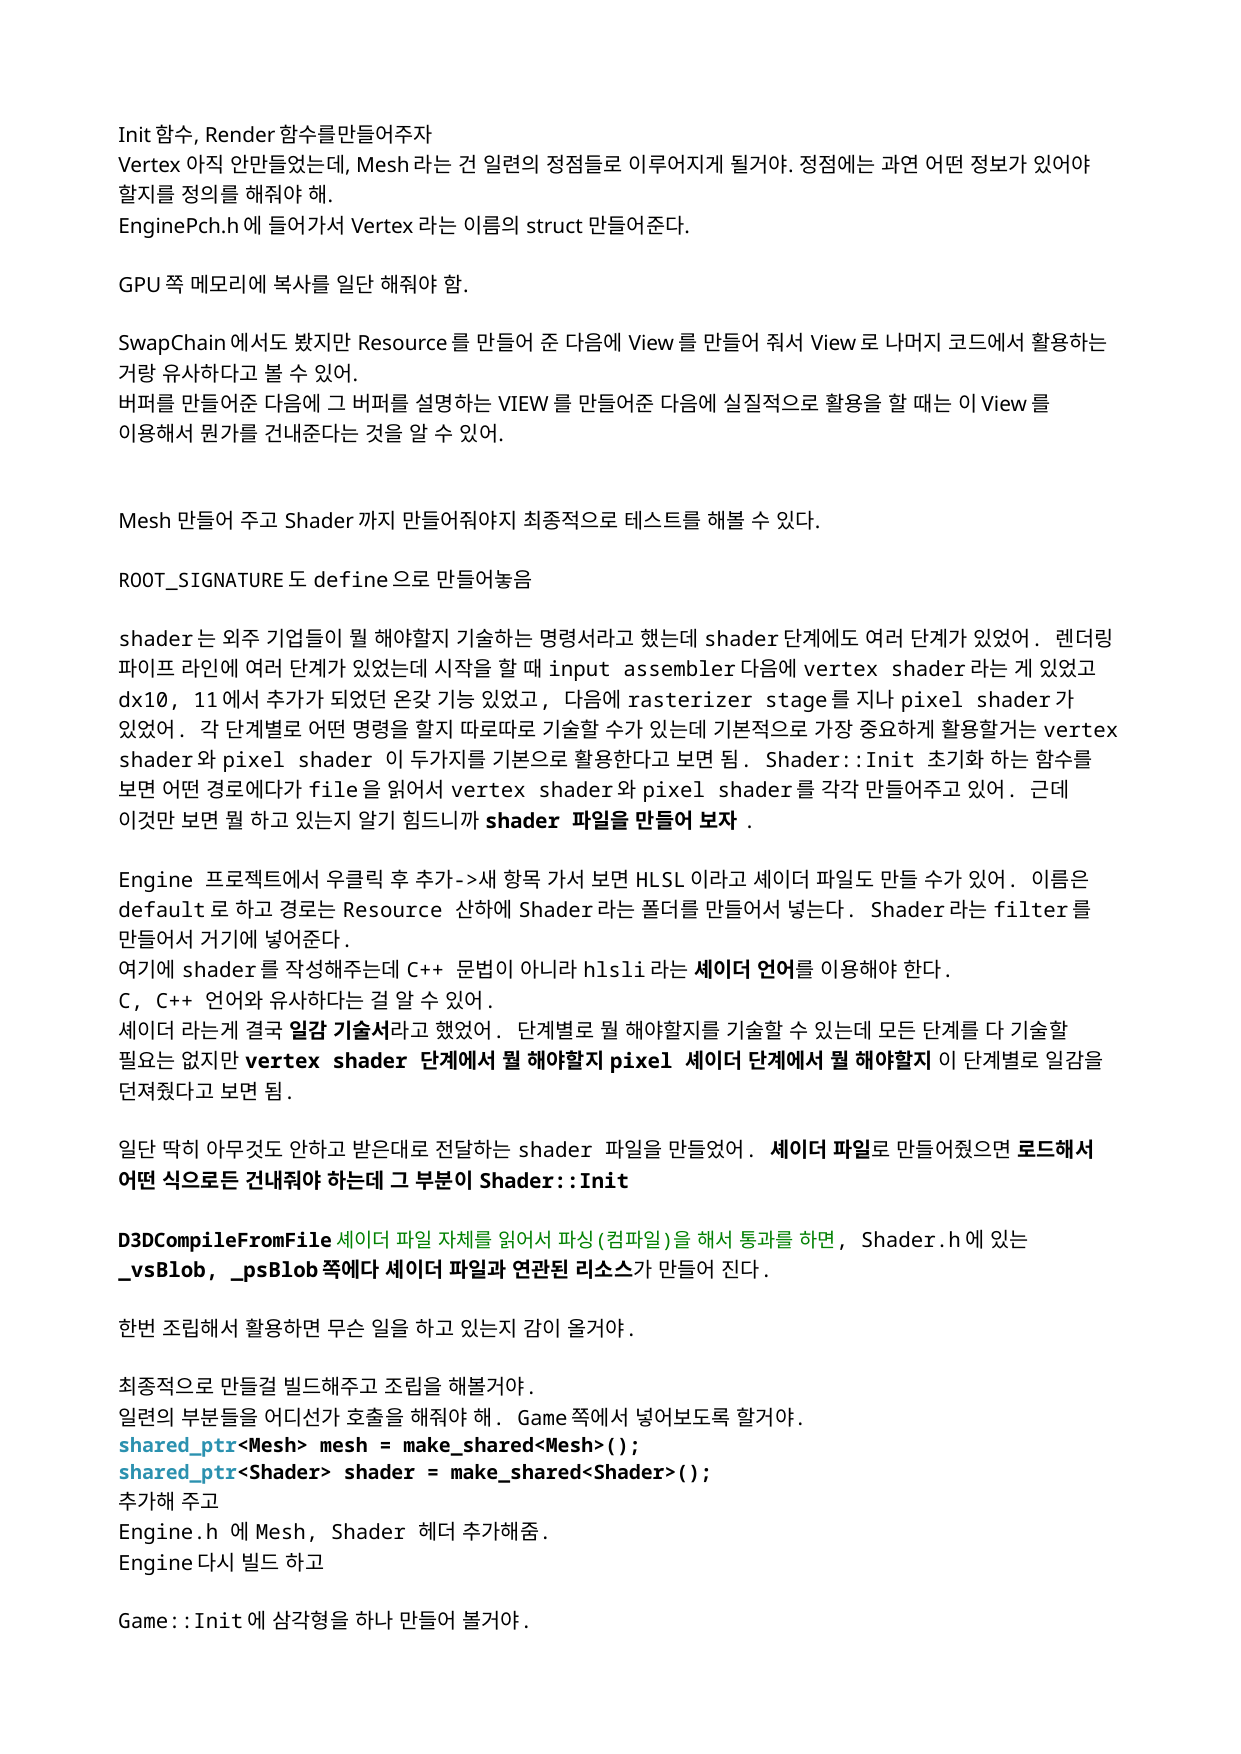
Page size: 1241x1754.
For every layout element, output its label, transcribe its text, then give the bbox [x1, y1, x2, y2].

text Init함수, Render함수를만들어주자 [118, 118, 1122, 148]
text SwapChain에서도 봤지만 Resource를 만들어 준 다음에 View를 만들어 줘서 View로 나머지 코드에서 활용하는 거랑 유사하다고 볼 수 있어. [118, 327, 1122, 387]
text 일련의 부분들을 어디선가 호출을 해줘야 해. Game쪽에서 넣어보도록 할거야. [118, 1401, 1122, 1431]
text shared_ptr<Shader> shader = make_shared<Shader>(); [118, 1458, 1122, 1485]
text Mesh 만들어 주고 Shader까지 만들어줘야지 최종적으로 테스트를 해볼 수 있다. [118, 505, 1122, 535]
text ROOT_SIGNATURE도 define으로 만들어놓음 [118, 563, 1122, 594]
text 추가해 주고 [118, 1485, 1122, 1515]
text D3DCompileFromFile셰이더 파일 자체를 읽어서 파싱(컴파일)을 해서 통과를 하면, Shader.h에 있는 _vsBlob, _psBlob쪽에다 셰이더 파일과 연관된 리소스가 만들어 진다. [118, 1223, 1122, 1283]
text 최종적으로 만들걸 빌드해주고 조립을 해볼거야. [118, 1371, 1122, 1401]
text GPU쪽 메모리에 복사를 일단 해줘야 함. [118, 268, 1122, 298]
text Engine 프로젝트에서 우클릭 후 추가->새 항목 가서 보면 HLSL이라고 셰이더 파일도 만들 수가 있어. 이름은 default로 하고 경로는 Resource 산하에 Shader라는 폴더를 만들어서 넣는다. Shader라는 filter를 만들어서 거기에 넣어준다. [118, 863, 1122, 954]
text 버퍼를 만들어준 다음에 그 버퍼를 설명하는 VIEW를 만들어준 다음에 실질적으로 활용을 할 때는 이View를 이용해서 뭔가를 건내준다는 것을 알 수 있어. [118, 387, 1122, 448]
text 한번 조립해서 활용하면 무슨 일을 하고 있는지 감이 올거야. [118, 1312, 1122, 1342]
text 셰이더 라는게 결국 일감 기술서라고 했었어. 단계별로 뭘 해야할지를 기술할 수 있는데 모든 단계를 다 기술할 필요는 없지만 vertex shader 단계에서 뭘 해야할지 pixel 셰이더 단계에서 뭘 해야할지 이 단계별로 일감을 던져줬다고 보면 됨. [118, 1014, 1122, 1105]
text shared_ptr<Mesh> mesh = make_shared<Mesh>(); [118, 1431, 1122, 1458]
text 일단 딱히 아무것도 안하고 받은대로 전달하는 shader 파일을 만들었어. 셰이더 파일로 만들어줬으면 로드해서 어떤 식으로든 건내줘야 하는데 그 부분이 Shader::Init [118, 1134, 1122, 1194]
text Engine다시 빌드 하고 [118, 1546, 1122, 1576]
text EnginePch.h에 들어가서 Vertex 라는 이름의 struct 만들어준다. [118, 209, 1122, 239]
text Game::Init에 삼각형을 하나 만들어 볼거야. [118, 1604, 1122, 1635]
text 여기에 shader를 작성해주는데 C++ 문법이 아니라 hlsli라는 셰이더 언어를 이용해야 한다. [118, 954, 1122, 984]
text C, C++ 언어와 유사하다는 걸 알 수 있어. [118, 984, 1122, 1014]
text shader는 외주 기업들이 뭘 해야할지 기술하는 명령서라고 했는데 shader단계에도 여러 단계가 있었어. 렌더링 파이프 라인에 여러 단계가 있었는데 시작을 할 때 input assembler다음에 vertex shader라는 게 있었고 dx10, 11에서 추가가 되었던 온갖 기능 있었고, 다음에 rasterizer stage를 지나 pixel shader가 있었어. 각 단계별로 어떤 명령을 할지 따로따로 기술할 수가 있는데 기본적으로 가장 중요하게 활용할거는 vertex shader와 pixel shader 이 두가지를 기본으로 활용한다고 보면 됨. Shader::Init 초기화 하는 함수를 보면 어떤 경로에다가 file을 읽어서 vertex shader와 pixel shader를 각각 만들어주고 있어. 근데 이것만 보면 뭘 하고 있는지 알기 힘드니까 shader 파일을 만들어 보자 . [118, 622, 1122, 834]
text Vertex 아직 안만들었는데, Mesh라는 건 일련의 정점들로 이루어지게 될거야. 정점에는 과연 어떤 정보가 있어야 할지를 정의를 해줘야 해. [118, 148, 1122, 209]
text Engine.h 에 Mesh, Shader 헤더 추가해줌. [118, 1515, 1122, 1546]
